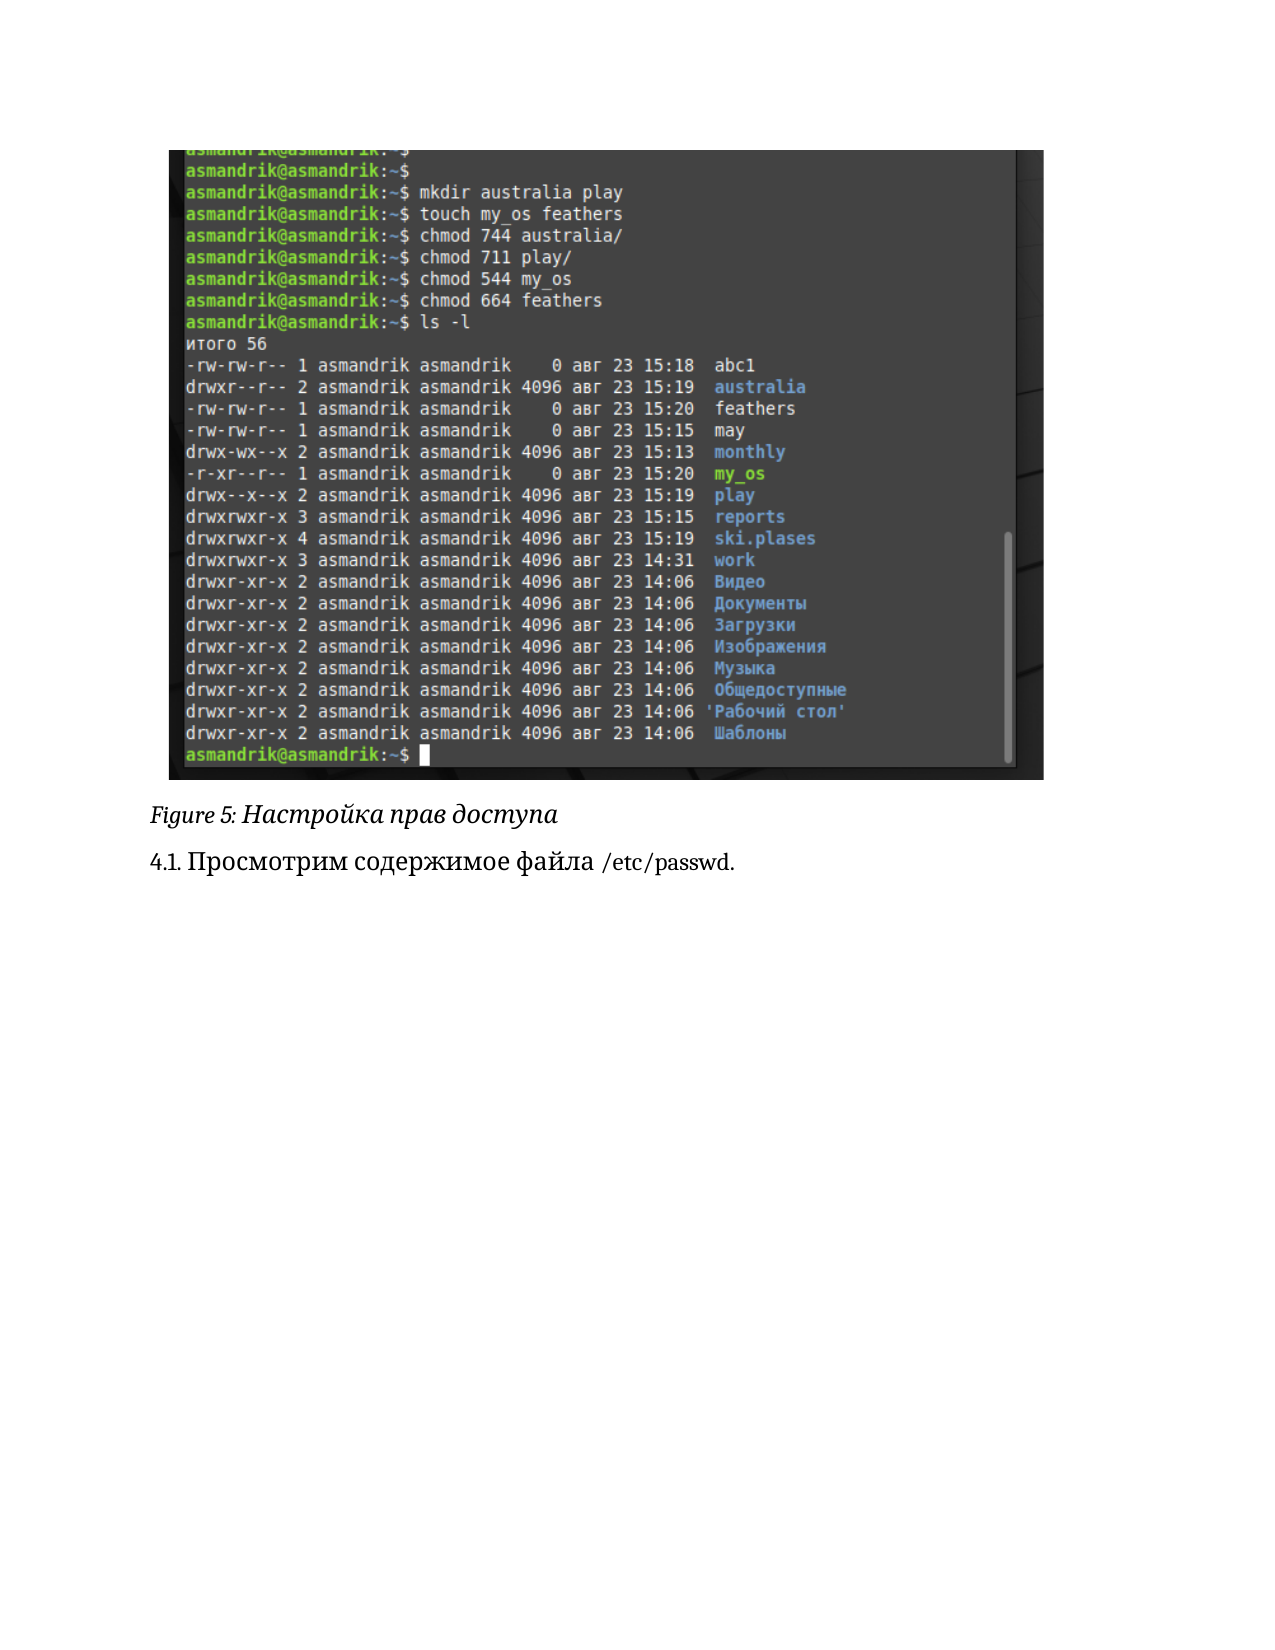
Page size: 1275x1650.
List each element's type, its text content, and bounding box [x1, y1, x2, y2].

text 4.1. Просмотрим содержимое файла /etc/passwd. [150, 848, 1125, 877]
picture [168, 150, 1044, 780]
text Figure 5: Настройка прав доступа [150, 801, 1125, 829]
